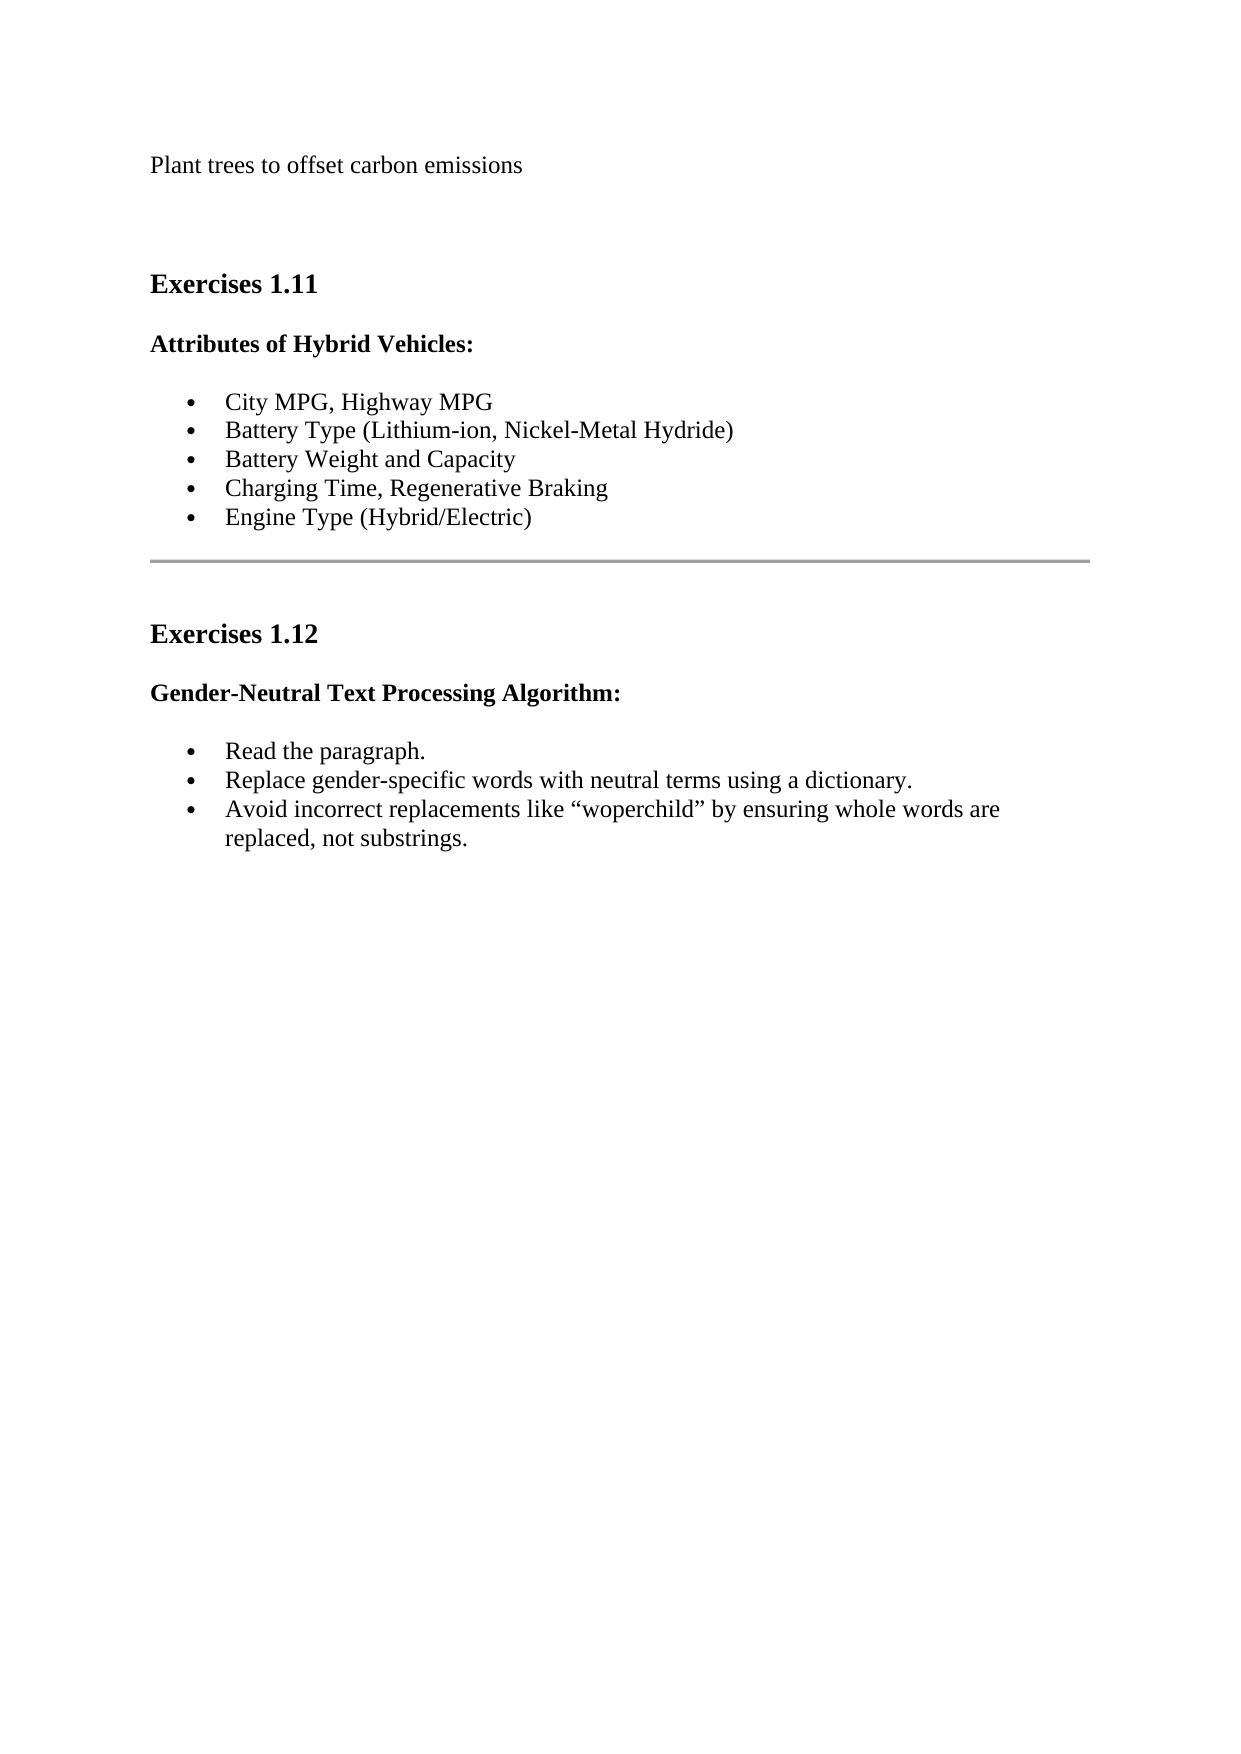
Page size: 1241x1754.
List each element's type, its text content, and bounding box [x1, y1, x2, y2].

text Gender-Neutral Text Processing Algorithm: [150, 678, 1090, 707]
list Charging Time, Regenerative Braking [187, 473, 1090, 502]
text Exercises 1.12 [150, 617, 1090, 649]
list Battery Type (Lithium-ion, Nickel-Metal Hydride) [187, 416, 1090, 444]
text Attributes of Hybrid Vehicles: [150, 329, 1090, 358]
list Avoid incorrect replacements like “woperchild” by ensuring whole words are replaced, not substrings. [187, 794, 1090, 851]
list Replace gender-specific words with neutral terms using a dictionary. [187, 765, 1090, 794]
list Battery Weight and Capacity [187, 444, 1090, 473]
list City MPG, Highway MPG [187, 387, 1090, 416]
text Exercises 1.11 [150, 267, 1090, 300]
text Plant trees to offset carbon emissions [150, 150, 1090, 179]
list Read the paragraph. [187, 736, 1090, 765]
list Engine Type (Hybrid/Electric) [187, 502, 1090, 531]
